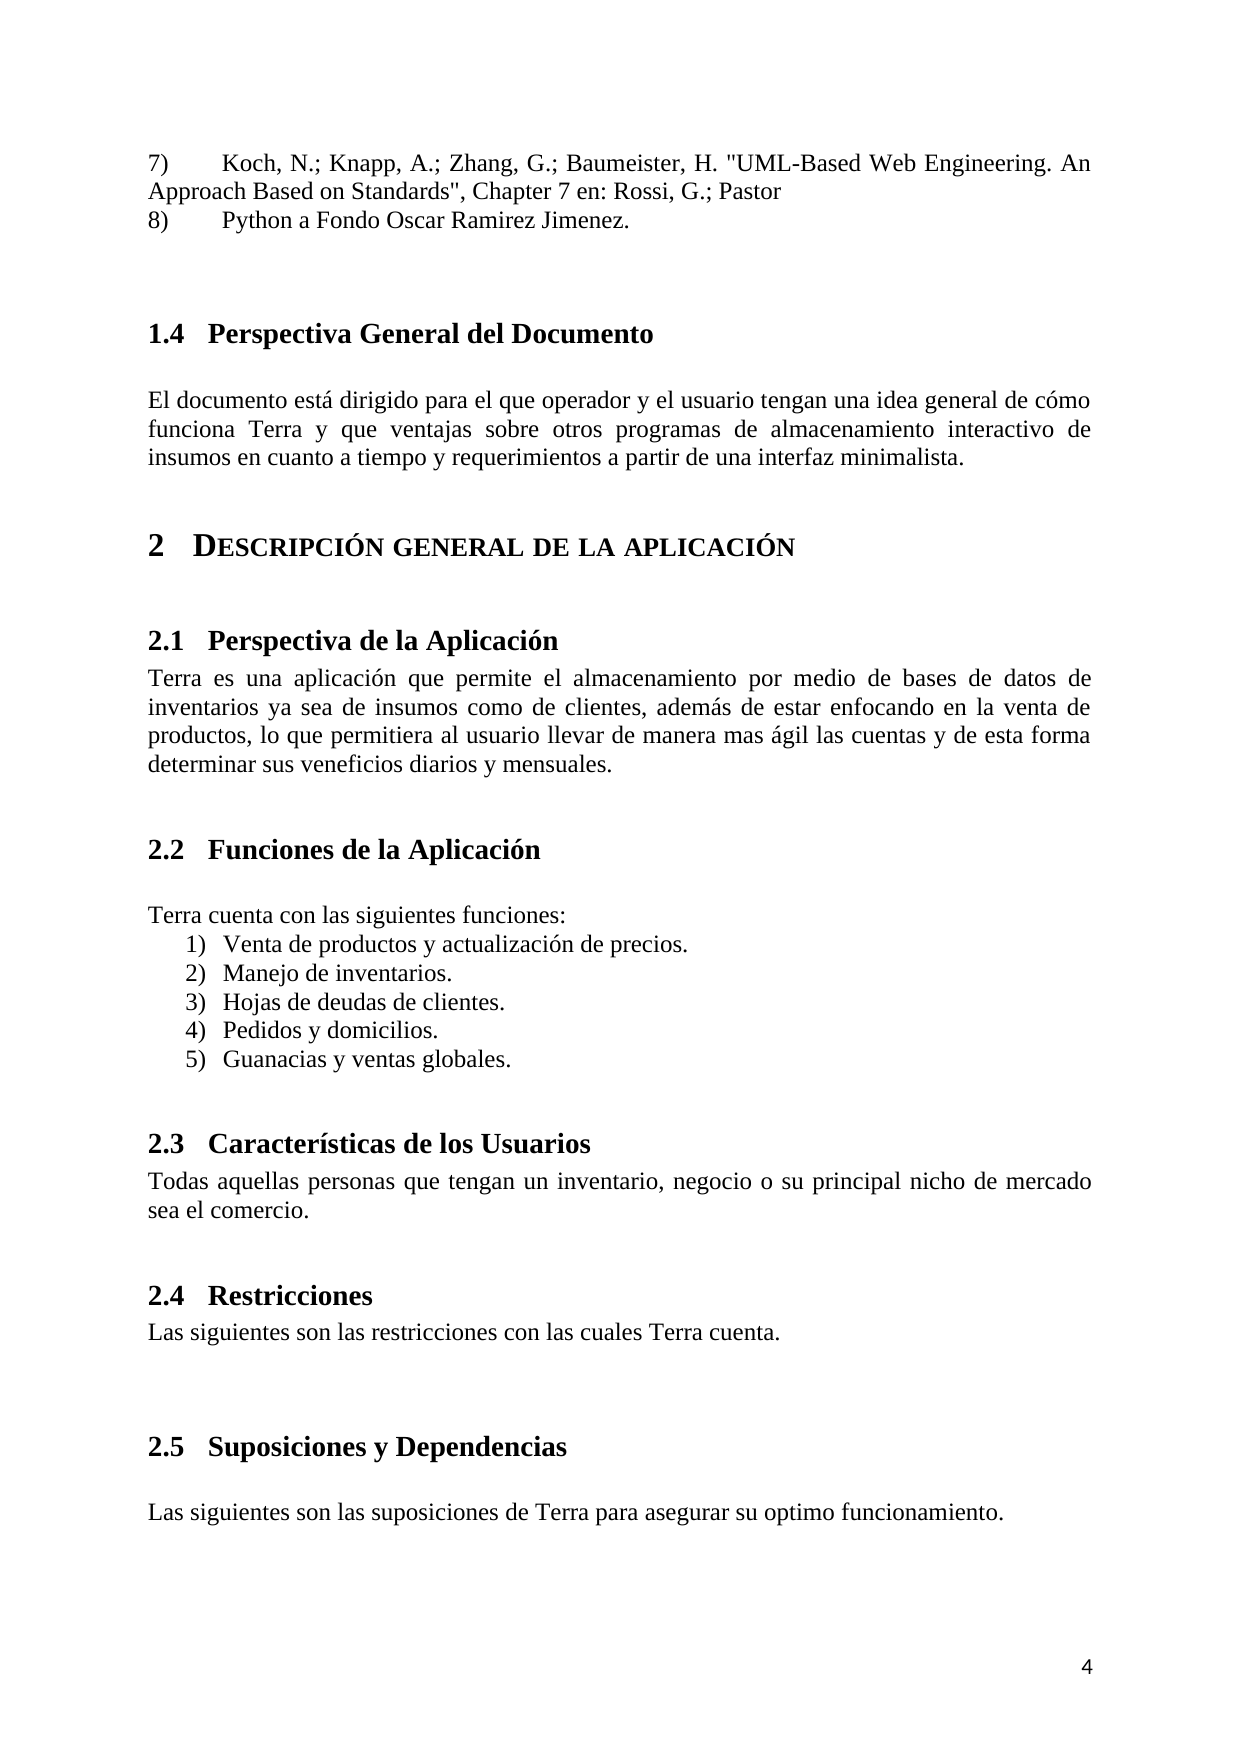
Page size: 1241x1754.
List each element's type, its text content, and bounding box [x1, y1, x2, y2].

text El documento está dirigido para el que operador y el usuario tengan una idea general de cómo funciona Terra y que ventajas sobre otros programas de almacenamiento interactivo de insumos en cuanto a tiempo y requerimientos a partir de una interfaz minimalista. [148, 385, 1092, 471]
text Terra cuenta con las siguientes funciones: [148, 900, 1092, 929]
list Guanacias y ventas globales. [185, 1044, 1092, 1073]
text 7) Koch, N.; Knapp, A.; Zhang, G.; Baumeister, H. "UML-Based Web Engineering. An Approach Based on Standards", Chapter 7 en: Rossi, G.; Pastor [148, 148, 1092, 205]
text Las siguientes son las restricciones con las cuales Terra cuenta. [148, 1317, 1092, 1346]
text Todas aquellas personas que tengan un inventario, negocio o su principal nicho de mercado sea el comercio. [148, 1166, 1092, 1224]
subtitle Restricciones [148, 1278, 1092, 1311]
subtitle Funciones de la Aplicación [148, 832, 1092, 865]
text 8) Python a Fondo Oscar Ramirez Jimenez. [148, 205, 1092, 234]
subtitle Características de los Usuarios [148, 1127, 1092, 1160]
subtitle Perspectiva General del Documento [148, 316, 1092, 350]
text Las siguientes son las suposiciones de Terra para asegurar su optimo funcionamiento. [148, 1497, 1092, 1526]
subtitle Perspectiva de la Aplicación [148, 623, 1092, 657]
list Venta de productos y actualización de precios. [185, 929, 1092, 958]
list Pedidos y domicilios. [185, 1015, 1092, 1044]
list Manejo de inventarios. [185, 958, 1092, 987]
subtitle Descripción general de la aplicación [148, 525, 1092, 563]
text Terra es una aplicación que permite el almacenamiento por medio de bases de datos de inventarios ya sea de insumos como de clientes, además de estar enfocando en la venta de productos, lo que permitiera al usuario llevar de manera mas ágil las cuentas y de esta forma determinar sus veneficios diarios y mensuales. [148, 663, 1092, 778]
list Hojas de deudas de clientes. [185, 987, 1092, 1015]
subtitle Suposiciones y Dependencias [148, 1429, 1092, 1462]
